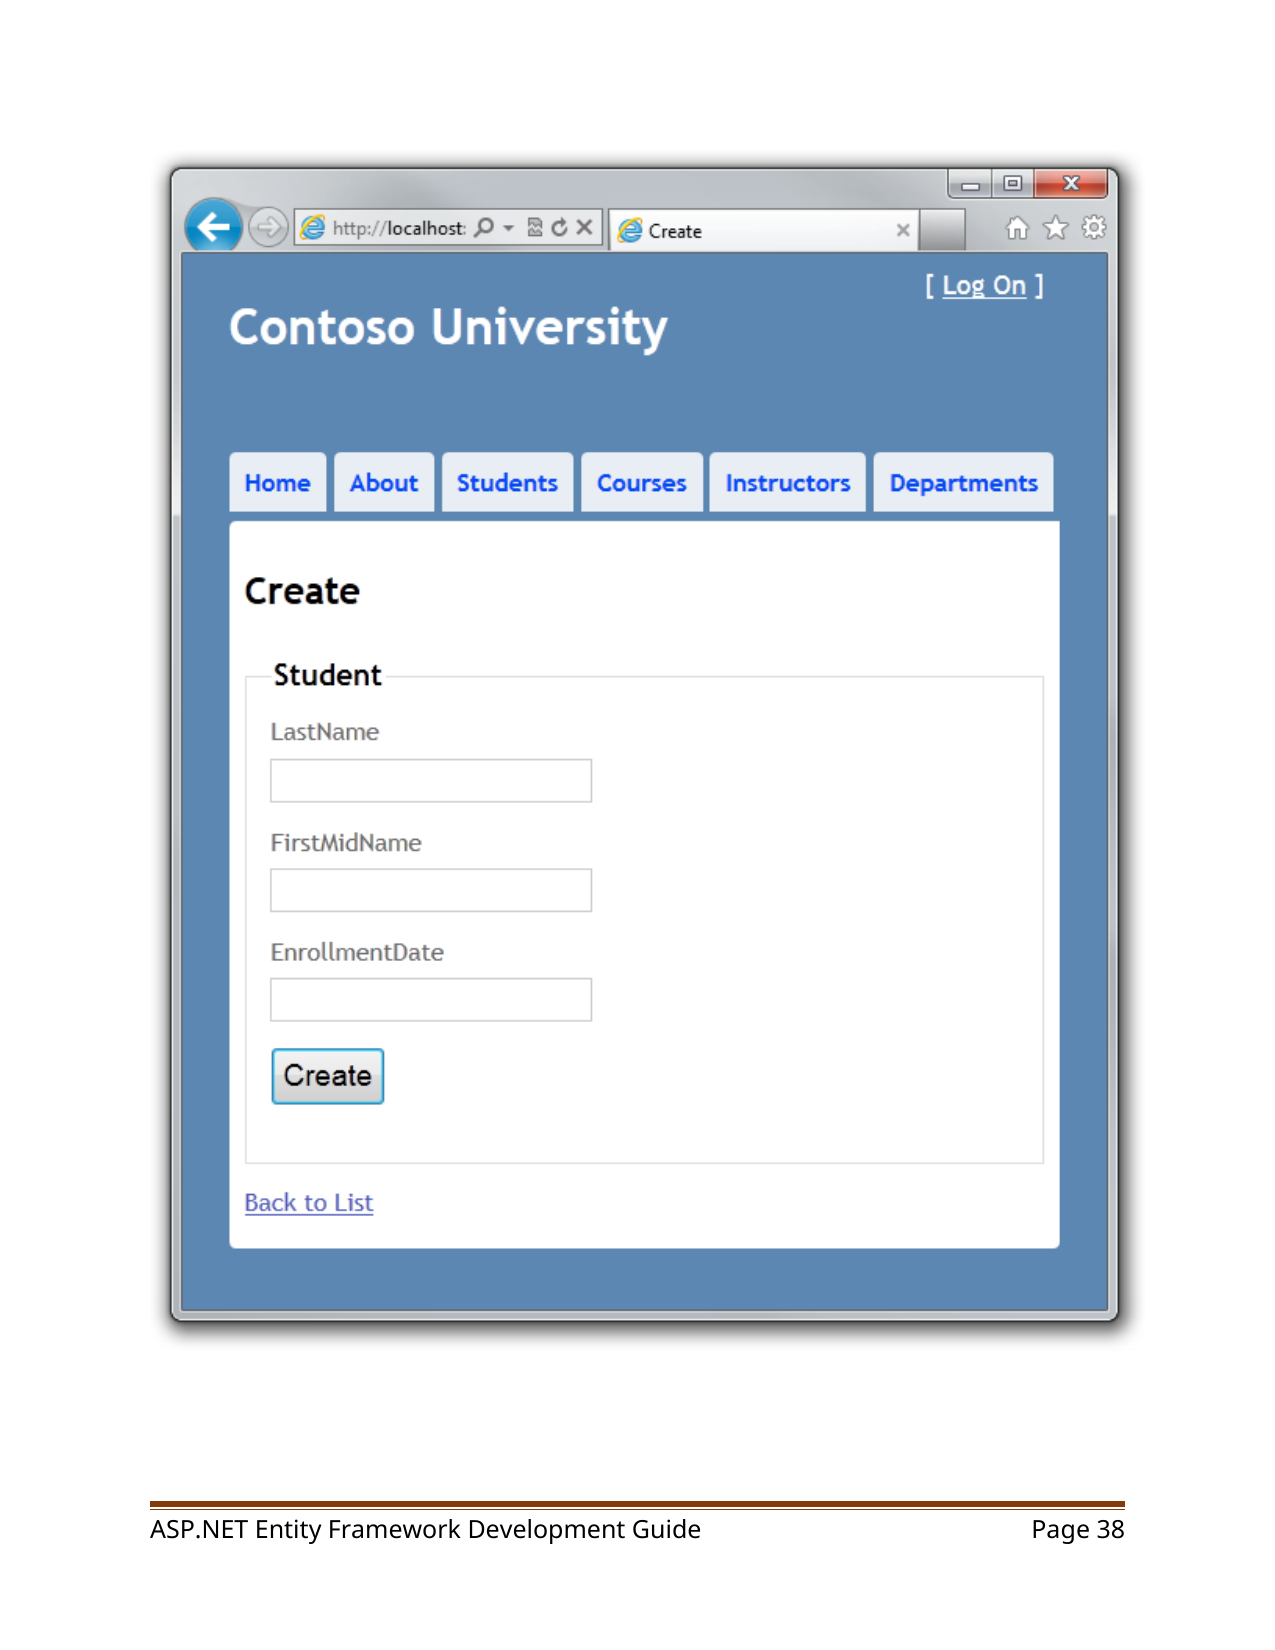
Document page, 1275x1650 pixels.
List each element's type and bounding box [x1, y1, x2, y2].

picture [150, 150, 1146, 1352]
